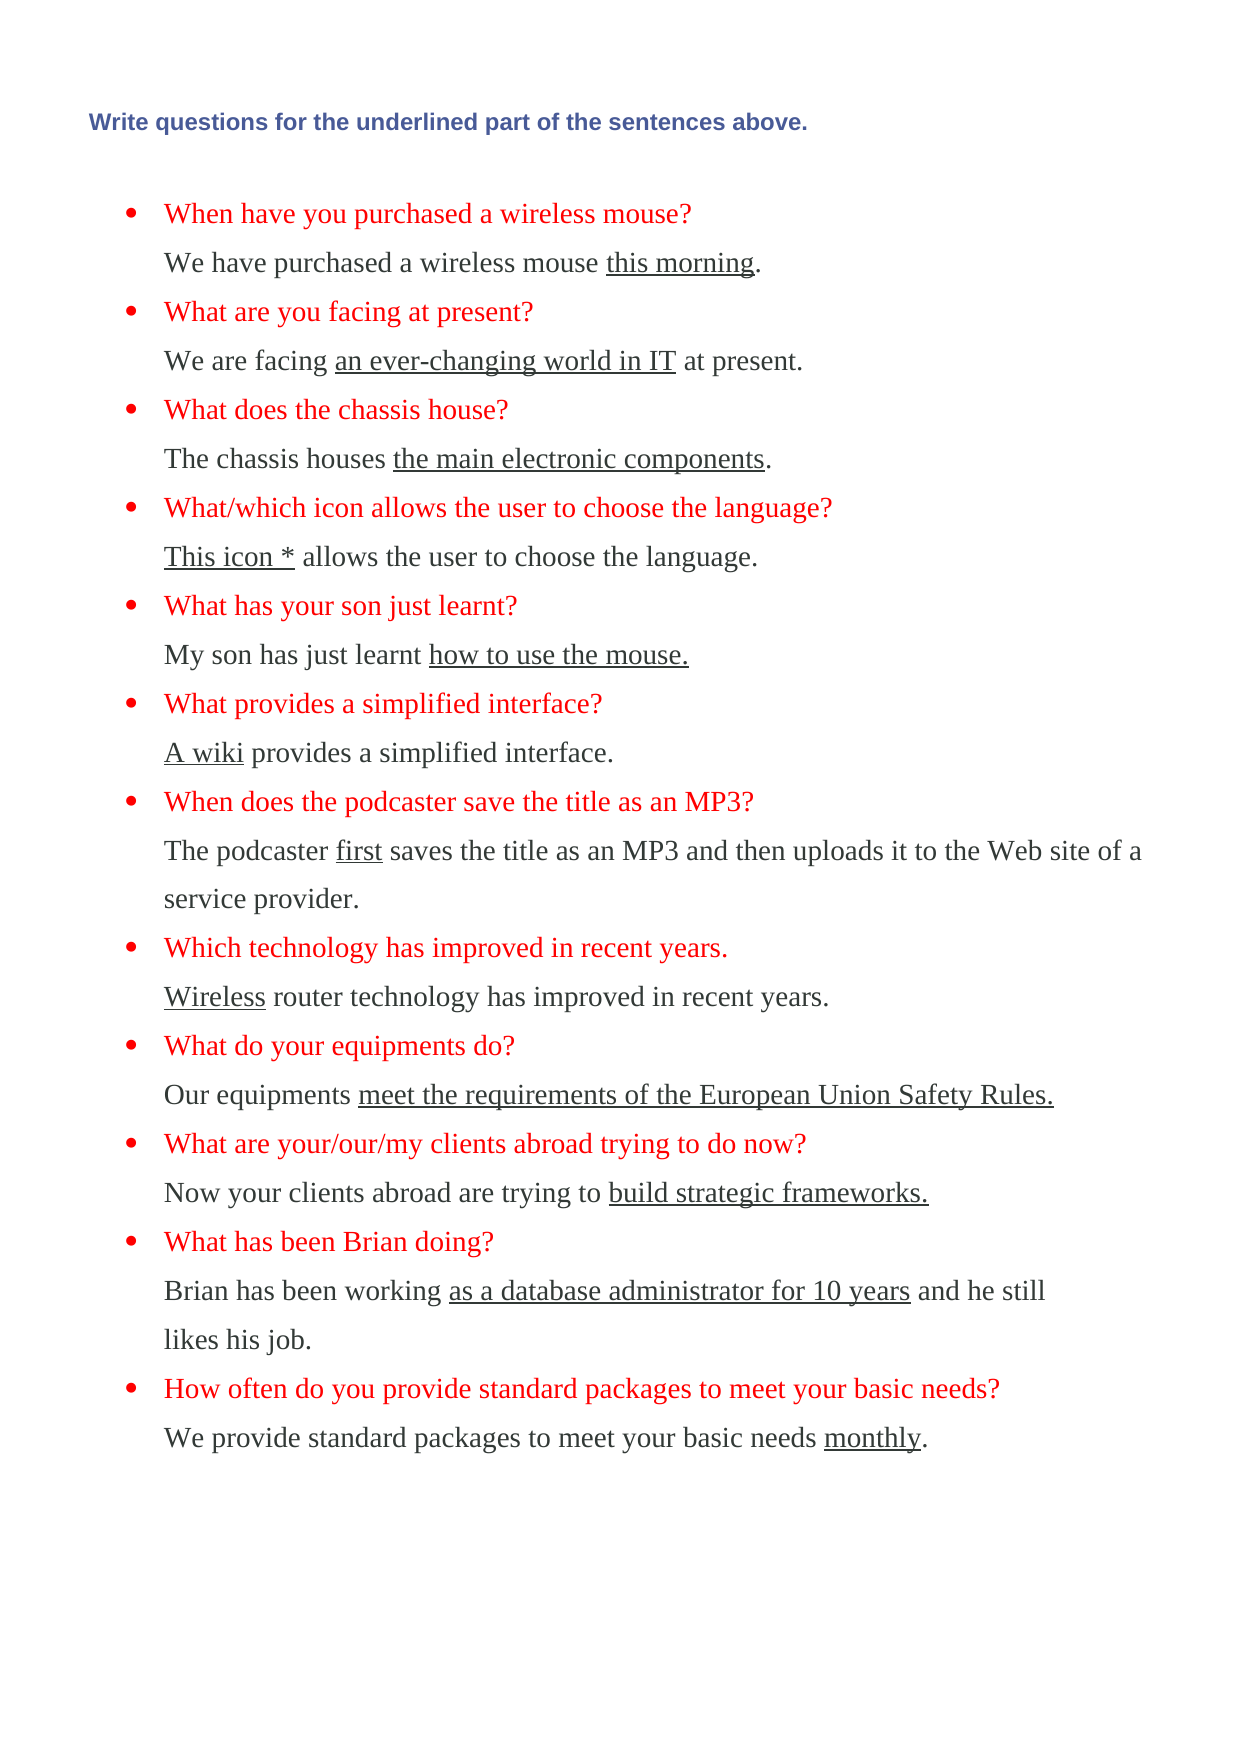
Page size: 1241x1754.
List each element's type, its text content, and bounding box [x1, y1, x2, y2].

text We provide standard packages to meet your basic needs monthly. [164, 1408, 1102, 1457]
list What does the chassis house? [126, 380, 1102, 429]
list What do your equipments do? [126, 1017, 1102, 1066]
text We have purchased a wireless mouse this morning. [164, 233, 1102, 282]
text A wiki provides a simplified interface. [164, 723, 1102, 772]
text My son has just learnt how to use the mouse. [164, 625, 1102, 674]
text Write questions for the underlined part of the sentences above. [89, 109, 1210, 135]
text This icon * allows the user to choose the language. [164, 527, 1102, 576]
list When have you purchased a wireless mouse? [126, 184, 1102, 233]
list What has been Brian doing? [126, 1212, 1102, 1261]
text We are facing an ever-changing world in IT at present. [164, 331, 1102, 380]
list What are your/our/my clients abroad trying to do now? [126, 1114, 1102, 1163]
text Our equipments meet the requirements of the European Union Safety Rules. [164, 1066, 1102, 1114]
list What has your son just learnt? [126, 576, 1102, 625]
list When does the podcaster save the title as an MP3? [126, 772, 1219, 821]
list What/which icon allows the user to choose the language? [126, 478, 1102, 527]
list Which technology has improved in recent years. [126, 919, 1102, 968]
text Brian has been working as a database administrator for 10 years and he still likes his job. [164, 1261, 1102, 1359]
list What provides a simplified interface? [126, 674, 1102, 723]
text The chassis houses the main electronic components. [164, 429, 1102, 478]
text Wireless router technology has improved in recent years. [164, 968, 1102, 1017]
list How often do you provide standard packages to meet your basic needs? [126, 1359, 1102, 1408]
text The podcaster first saves the title as an MP3 and then uploads it to the Web site of a service provider. [164, 821, 1219, 919]
list What are you facing at present? [126, 282, 1102, 331]
text Now your clients abroad are trying to build strategic frameworks. [164, 1163, 1102, 1212]
